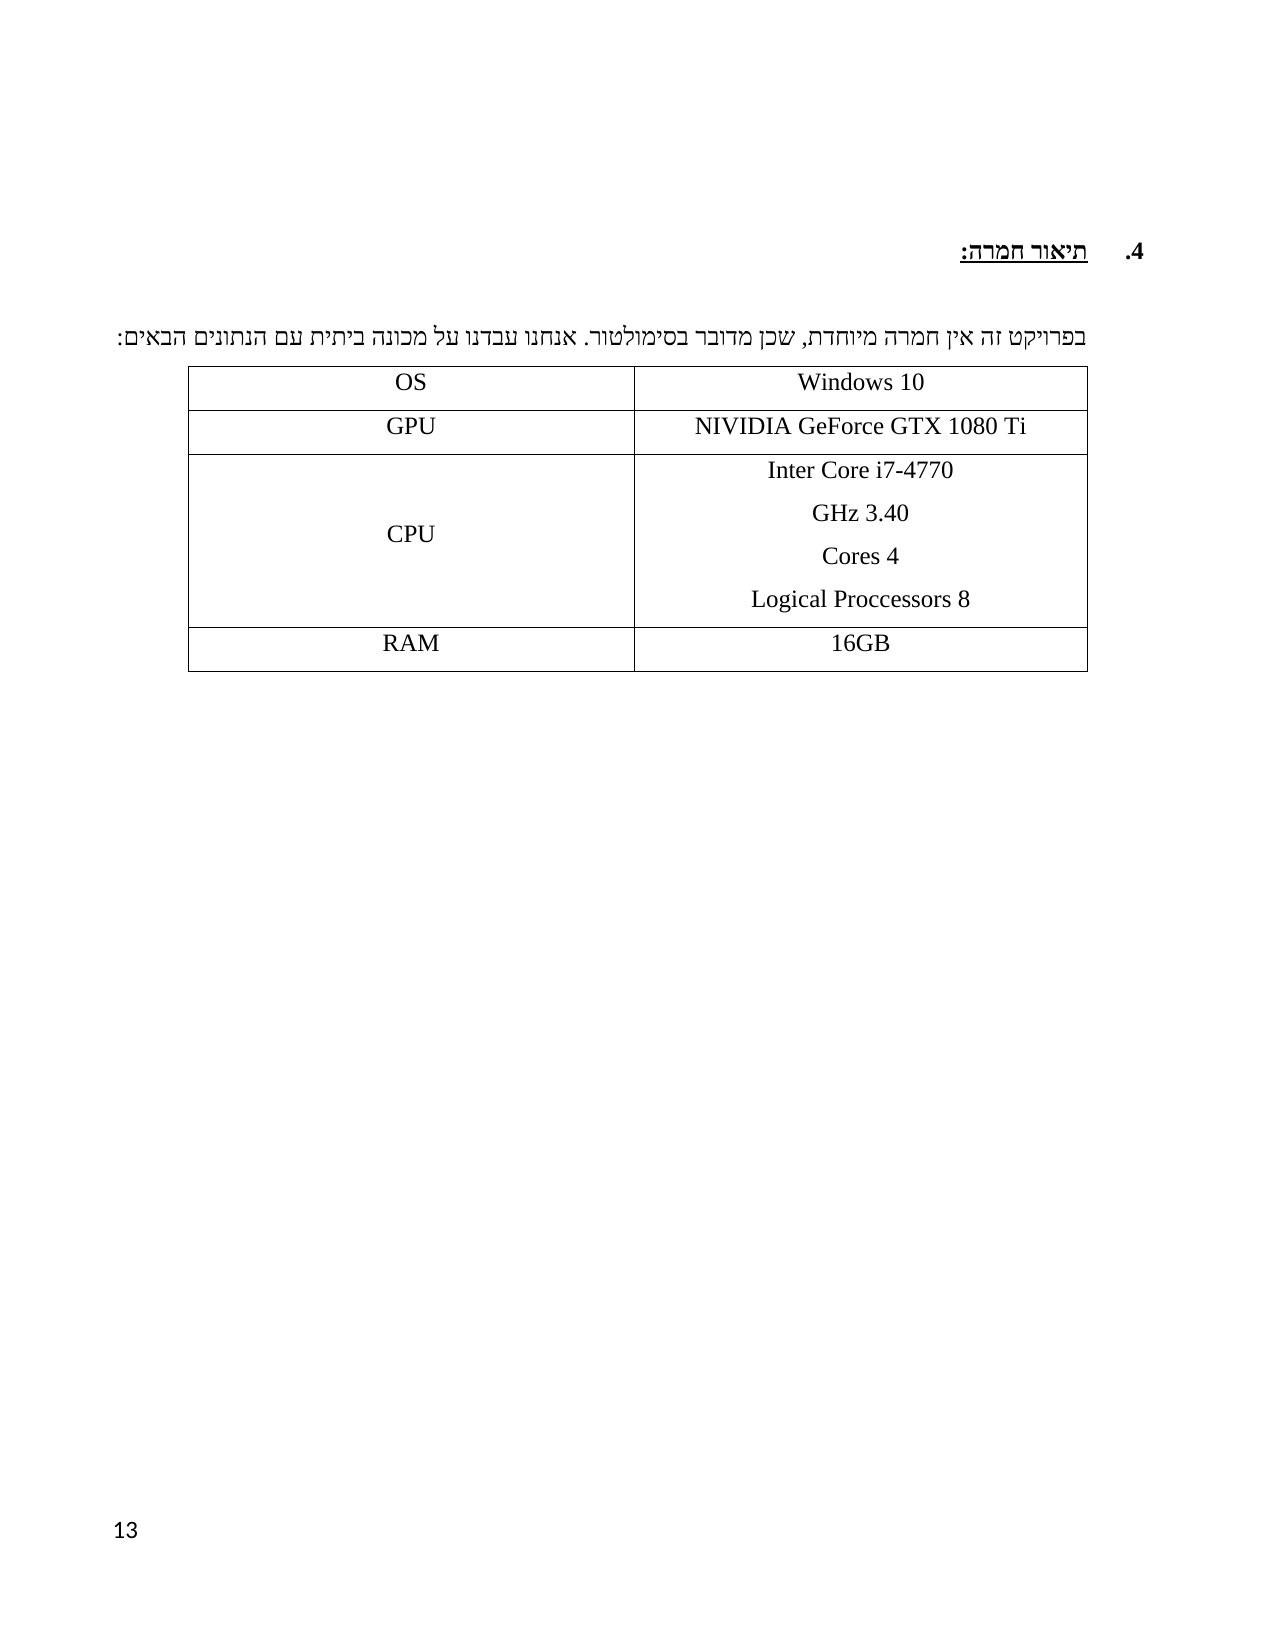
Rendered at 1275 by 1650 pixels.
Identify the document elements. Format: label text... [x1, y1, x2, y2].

table_header Windows 10 [635, 367, 1087, 410]
list תיאור חמרה: [112, 236, 1125, 265]
table_cell 16GB [635, 628, 1087, 671]
table_cell CPU [189, 455, 634, 627]
table_cell Inter Core i7-4770 3.40 GHz 4 Cores 8 Logical Proccessors [635, 455, 1087, 627]
table_cell RAM [189, 628, 634, 671]
table_cell GPU [189, 411, 634, 454]
table_cell NIVIDIA GeForce GTX 1080 Ti [635, 411, 1087, 454]
table_header OS [189, 367, 634, 410]
text בפרויקט זה אין חמרה מיוחדת, שכן מדובר בסימולטור. אנחנו עבדנו על מכונה ביתית עם הנתונים הבאים: [112, 322, 1087, 351]
